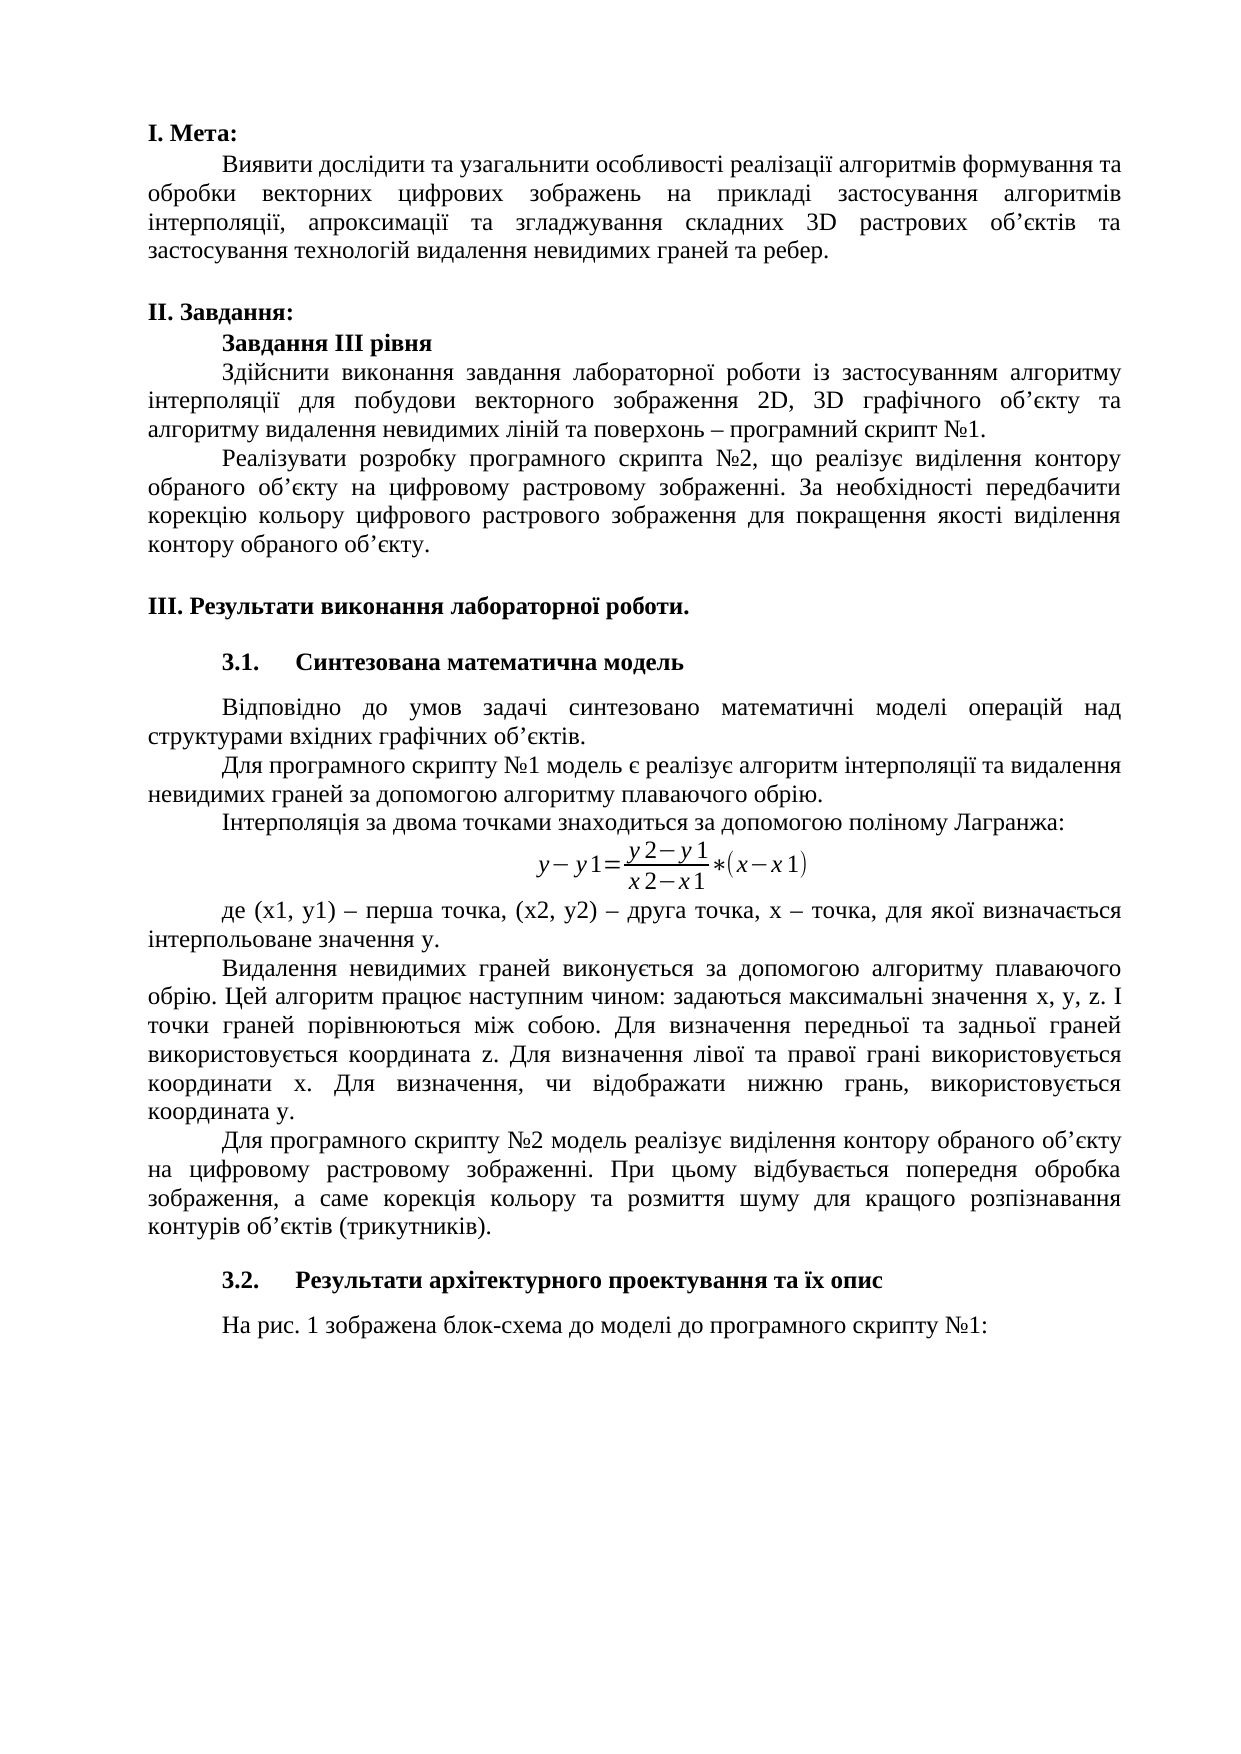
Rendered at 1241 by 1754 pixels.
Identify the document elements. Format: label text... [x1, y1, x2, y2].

list Результати архітектурного проектування та їх опис [148, 1265, 1122, 1294]
text На рис. 1 зображена блок-схема до моделі до програмного скрипту №1: [148, 1311, 1122, 1339]
text Видалення невидимих граней виконується за допомогою алгоритму плаваючого обрію. Цей алгоритм працює наступним чином: задаються максимальні значення x, y, z. І точки граней порівнюються між собою. Для визначення передньої та задньої граней використовується координата z. Для визначення лівої та правої грані використовується координати x. Для визначення, чи відображати нижню грань, використовується координата y. [148, 953, 1122, 1125]
subtitle ІІІ. Результати виконання лабораторної роботи. [148, 591, 1122, 620]
text де (x1, y1) – перша точка, (x2, y2) – друга точка, x – точка, для якої визначається інтерпольоване значення y. [148, 895, 1122, 953]
text Виявити дослідити та узагальнити особливості реалізації алгоритмів формування та обробки векторних цифрових зображень на прикладі застосування алгоритмів інтерполяції, апроксимації та згладжування складних 3D растрових об’єктів та застосування технологій видалення невидимих граней та ребер. [148, 149, 1122, 264]
text Інтерполяція за двома точками знаходиться за допомогою поліному Лагранжа: [148, 807, 1122, 836]
text Відповідно до умов задачі синтезовано математичні моделі операцій над структурами вхідних графічних об’єктів. [148, 692, 1122, 750]
subtitle І. Мета: [148, 118, 1122, 147]
text Здійснити виконання завдання лабораторної роботи із застосуванням алгоритму інтерполяції для побудови векторного зображення 2D, 3D графічного об’єкту та алгоритму видалення невидимих ліній та поверхонь – програмний скрипт №1. [148, 357, 1122, 443]
text Для програмного скрипту №2 модель реалізує виділення контору обраного об’єкту на цифровому растровому зображенні. При цьому відбувається попередня обробка зображення, а саме корекція кольору та розмиття шуму для кращого розпізнавання контурів об’єктів (трикутників). [148, 1125, 1122, 1240]
subtitle ІІ. Завдання: [148, 297, 1122, 326]
list Синтезована математична модель [148, 647, 1122, 676]
text Реалізувати розробку програмного скрипта №2, що реалізує виділення контору обраного об’єкту на цифровому растровому зображенні. За необхідності передбачити корекцію кольору цифрового растрового зображення для покращення якості виділення контору обраного об’єкту. [148, 443, 1122, 558]
text Завдання ІІІ рівня [148, 328, 1122, 357]
text Для програмного скрипту №1 модель є реалізує алгоритм інтерполяції та видалення невидимих граней за допомогою алгоритму плаваючого обрію. [148, 750, 1122, 807]
